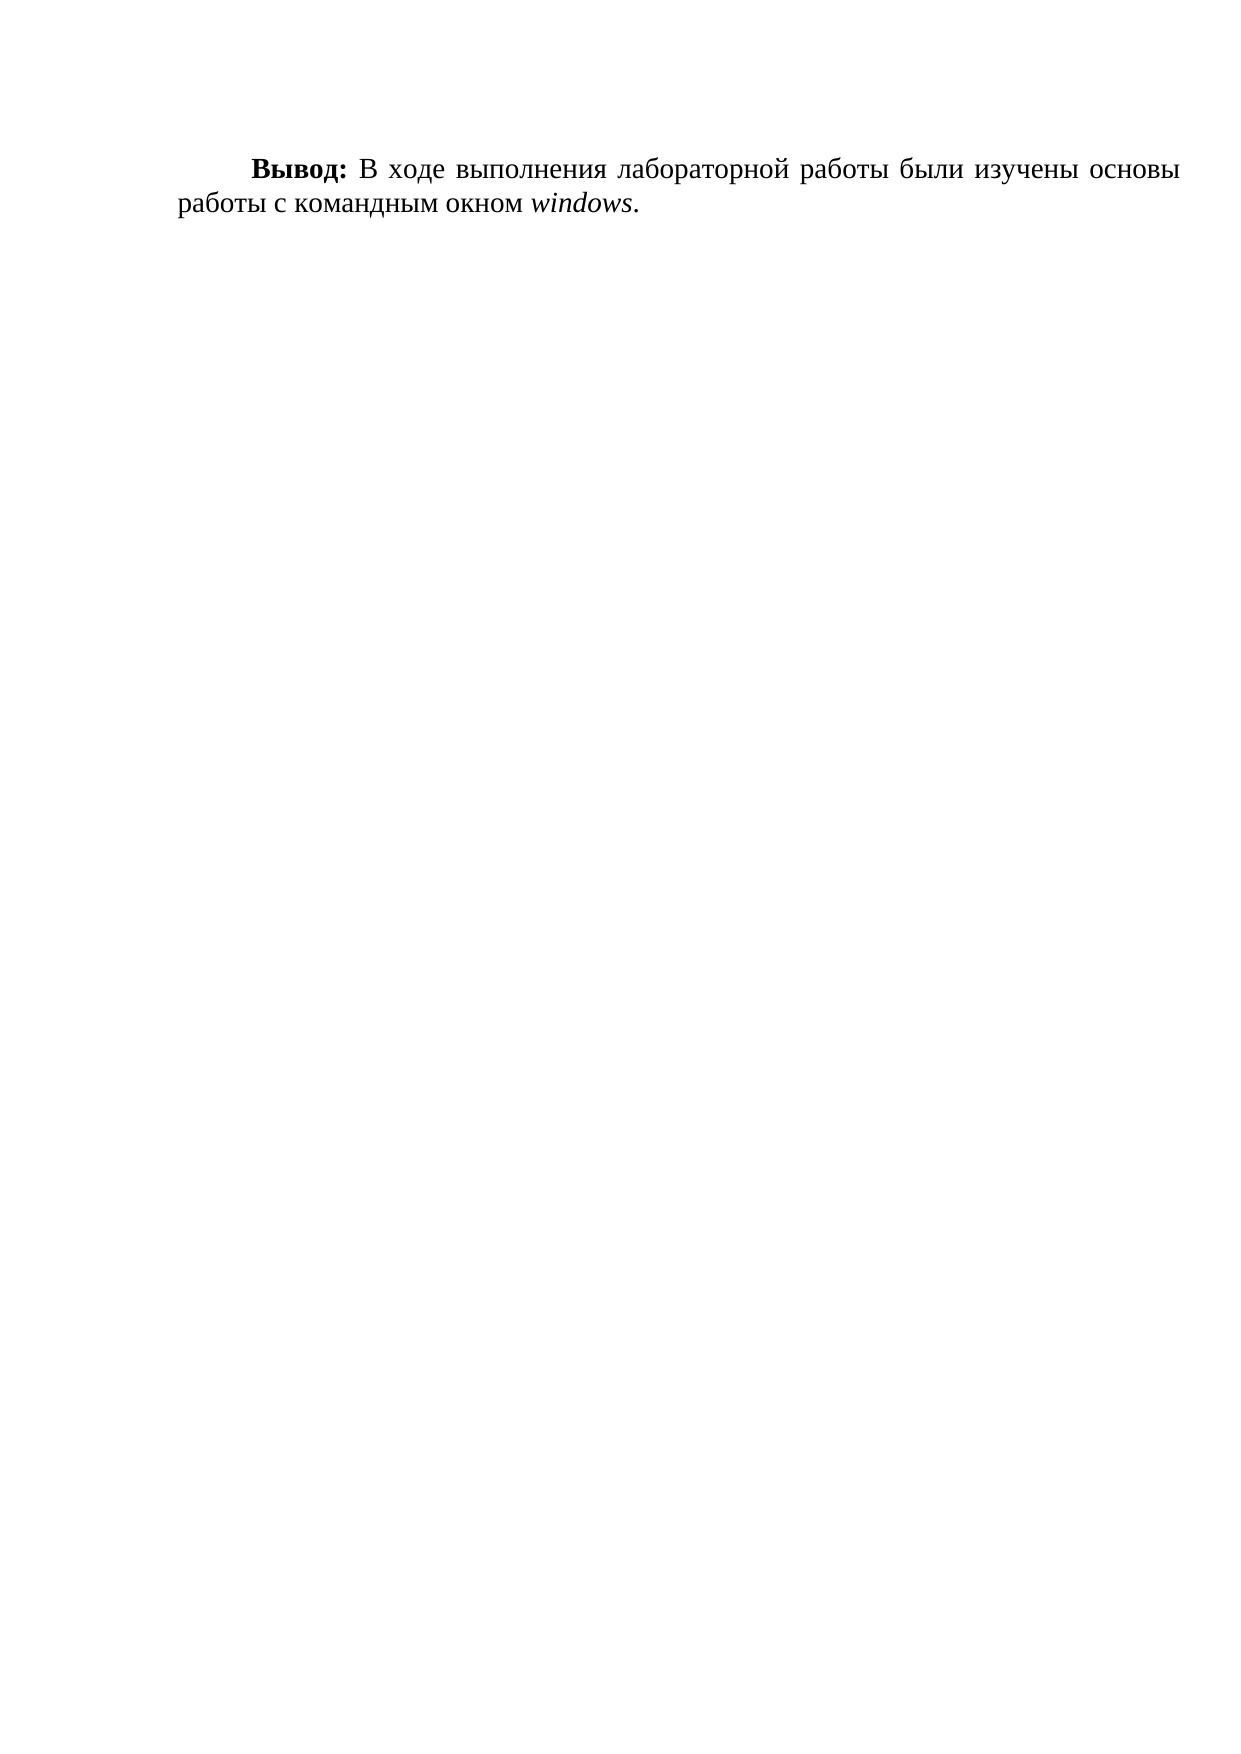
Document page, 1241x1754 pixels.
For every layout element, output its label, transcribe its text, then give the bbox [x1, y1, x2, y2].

text Вывод: В ходе выполнения лабораторной работы были изучены основы работы с командным окном windows. [177, 152, 1181, 219]
